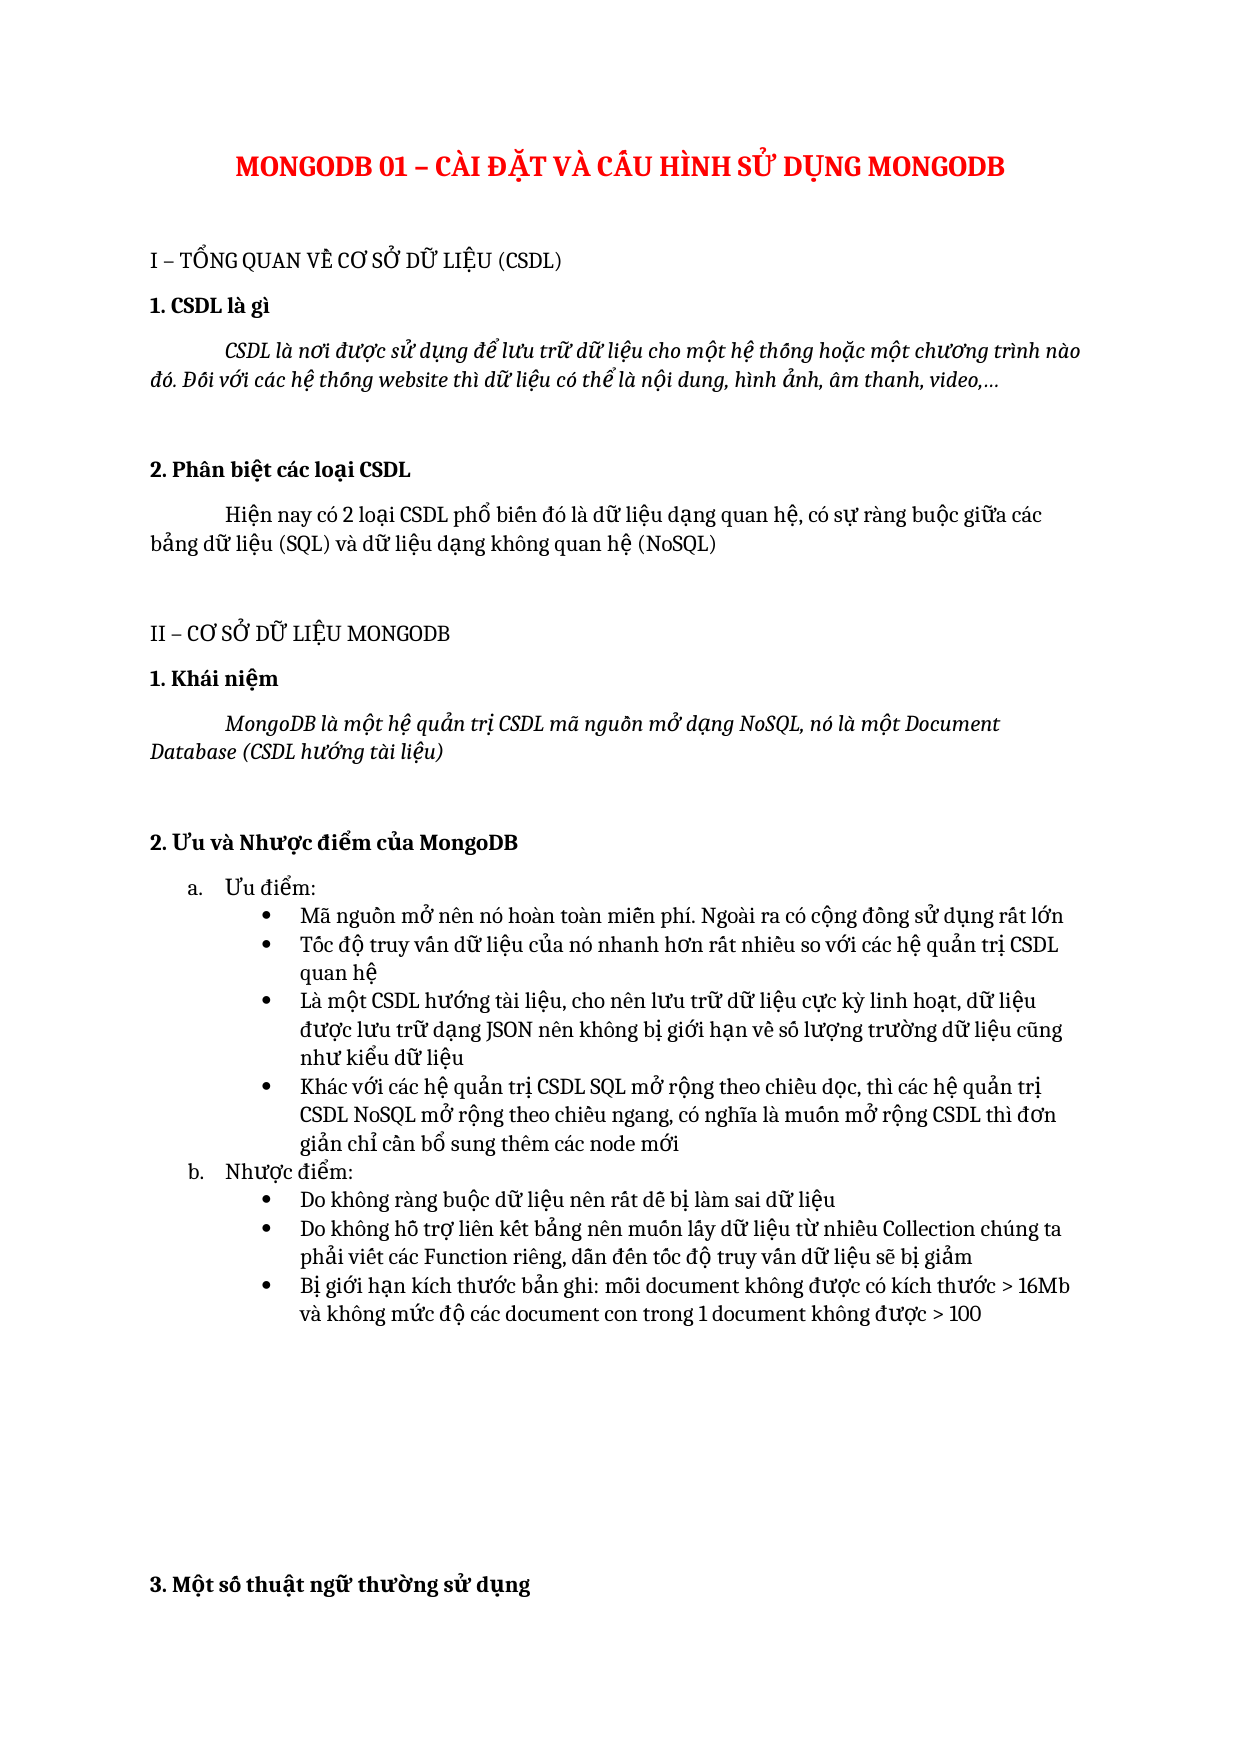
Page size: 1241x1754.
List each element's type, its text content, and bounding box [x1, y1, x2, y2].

list Bị giới hạn kích thước bản ghi: mỗi document không được có kích thước > 16Mb và không mức độ các document con trong 1 document không được > 100 [262, 1273, 1090, 1327]
text 1. Khái niệm [150, 666, 1090, 692]
list Nhược điểm: [187, 1159, 1090, 1185]
text Hiện nay có 2 loại CSDL phổ biến đó là dữ liệu dạng quan hệ, có sự ràng buộc giữa các bảng dữ liệu (SQL) và dữ liệu dạng không quan hệ (NoSQL) [150, 502, 1090, 557]
text CSDL là nơi được sử dụng để lưu trữ dữ liệu cho một hệ thống hoặc một chương trình nào đó. Đối với các hệ thống website thì dữ liệu có thể là nội dung, hình ảnh, âm thanh, video,… [150, 338, 1090, 393]
text 2. Ưu và Nhược điểm của MongoDB [150, 829, 1090, 856]
text I – TỔNG QUAN VỀ CƠ SỞ DỮ LIỆU (CSDL) [150, 248, 1090, 274]
list Mã nguồn mở nên nó hoàn toàn miễn phí. Ngoài ra có cộng đồng sử dụng rất lớn [262, 903, 1090, 929]
text II – CƠ SỞ DỮ LIỆU MONGODB [150, 621, 1090, 647]
text 3. Một số thuật ngữ thường sử dụng [150, 1572, 1090, 1598]
text 1. CSDL là gì [150, 293, 1090, 319]
text MONGODB 01 – CÀI ĐẶT VÀ CẤU HÌNH SỬ DỤNG MONGODB [150, 150, 1090, 183]
text 2. Phân biệt các loại CSDL [150, 457, 1090, 483]
list Tốc độ truy vấn dữ liệu của nó nhanh hơn rất nhiều so với các hệ quản trị CSDL quan hệ [262, 931, 1090, 986]
text MongoDB là một hệ quản trị CSDL mã nguồn mở dạng NoSQL, nó là một Document Database (CSDL hướng tài liệu) [150, 711, 1090, 766]
list Ưu điểm: [187, 874, 1090, 901]
list Do không hỗ trợ liên kết bảng nên muốn lấy dữ liệu từ nhiều Collection chúng ta phải viết các Function riêng, dẫn đến tốc độ truy vấn dữ liệu sẽ bị giảm [262, 1216, 1090, 1271]
list Khác với các hệ quản trị CSDL SQL mở rộng theo chiều dọc, thì các hệ quản trị CSDL NoSQL mở rộng theo chiều ngang, có nghĩa là muốn mở rộng CSDL thì đơn giản chỉ cần bổ sung thêm các node mới [262, 1073, 1090, 1157]
list Là một CSDL hướng tài liệu, cho nên lưu trữ dữ liệu cực kỳ linh hoạt, dữ liệu được lưu trữ dạng JSON nên không bị giới hạn về số lượng trường dữ liệu cũng như kiểu dữ liệu [262, 988, 1090, 1071]
list Do không ràng buộc dữ liệu nên rất dễ bị làm sai dữ liệu [262, 1187, 1090, 1214]
